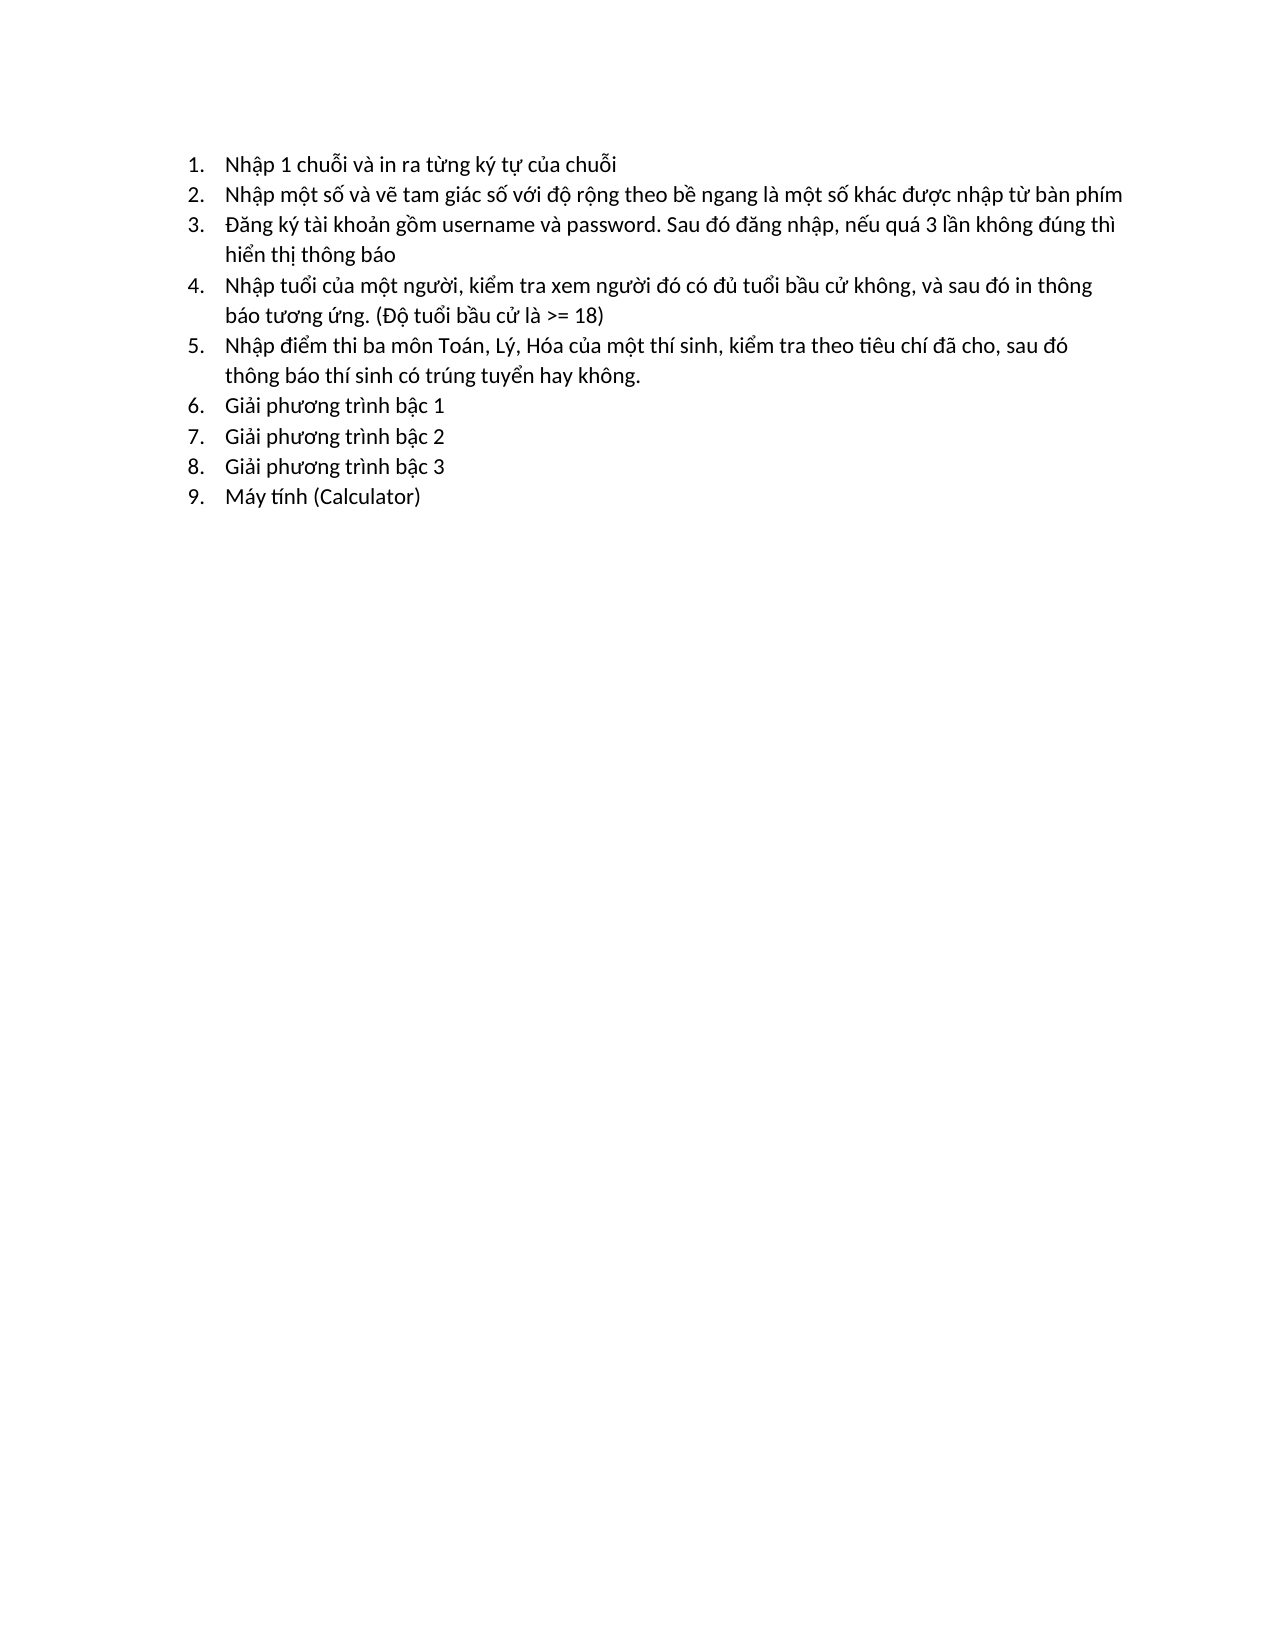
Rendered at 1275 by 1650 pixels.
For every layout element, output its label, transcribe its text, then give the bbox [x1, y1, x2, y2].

list Đăng ký tài khoản gồm username và password. Sau đó đăng nhập, nếu quá 3 lần không đúng thì hiển thị thông báo [187, 210, 1125, 269]
list Nhập tuổi của một người, kiểm tra xem người đó có đủ tuổi bầu cử không, và sau đó in thông báo tương ứng. (Độ tuổi bầu cử là >= 18) [187, 271, 1125, 329]
list Giải phương trình bậc 1 [187, 392, 1125, 420]
list Máy tính (Calculator) [187, 482, 1125, 510]
list Giải phương trình bậc 3 [187, 452, 1125, 480]
list Giải phương trình bậc 2 [187, 422, 1125, 450]
list Nhập điểm thi ba môn Toán, Lý, Hóa của một thí sinh, kiểm tra theo tiêu chí đã cho, sau đó thông báo thí sinh có trúng tuyển hay không. [187, 331, 1125, 389]
list Nhập 1 chuỗi và in ra từng ký tự của chuỗi [187, 150, 1125, 178]
list Nhập một số và vẽ tam giác số với độ rộng theo bề ngang là một số khác được nhập từ bàn phím [187, 180, 1125, 208]
